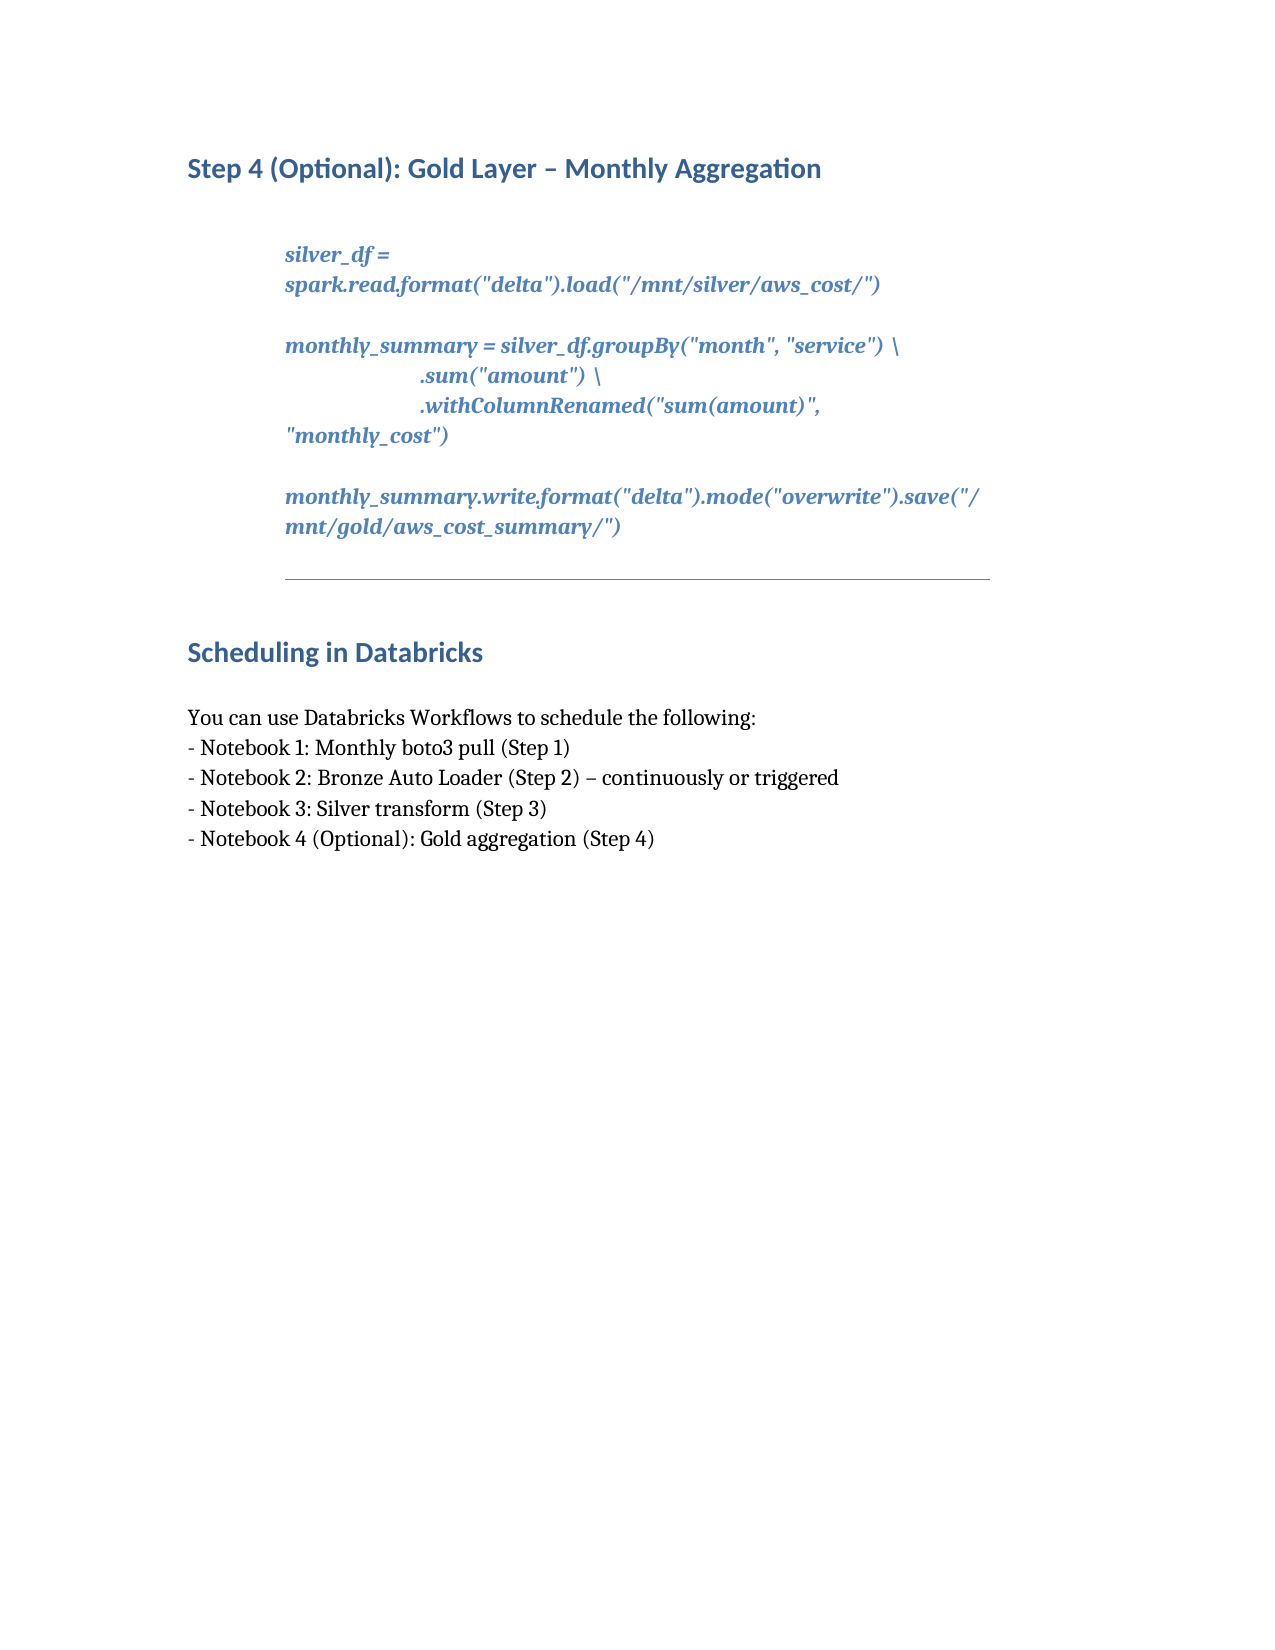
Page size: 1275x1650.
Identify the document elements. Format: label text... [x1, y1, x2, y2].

text silver_df = spark.read.format("delta").load("/mnt/silver/aws_cost/") monthly_summary = silver_df.groupBy("month", "service") \ .sum("amount") \ .withColumnRenamed("sum(amount)", "monthly_cost") monthly_summary.write.format("delta").mode("overwrite").save("/mnt/gold/aws_cost_summary/") [285, 212, 990, 579]
subtitle Scheduling in Databricks [187, 634, 1087, 669]
text You can use Databricks Workflows to schedule the following: - Notebook 1: Monthly boto3 pull (Step 1) - Notebook 2: Bronze Auto Loader (Step 2) – continuously or triggered - Notebook 3: Silver transform (Step 3) - Notebook 4 (Optional): Gold aggregation (Step 4) [187, 674, 1087, 882]
subtitle Step 4 (Optional): Gold Layer – Monthly Aggregation [187, 150, 1087, 186]
